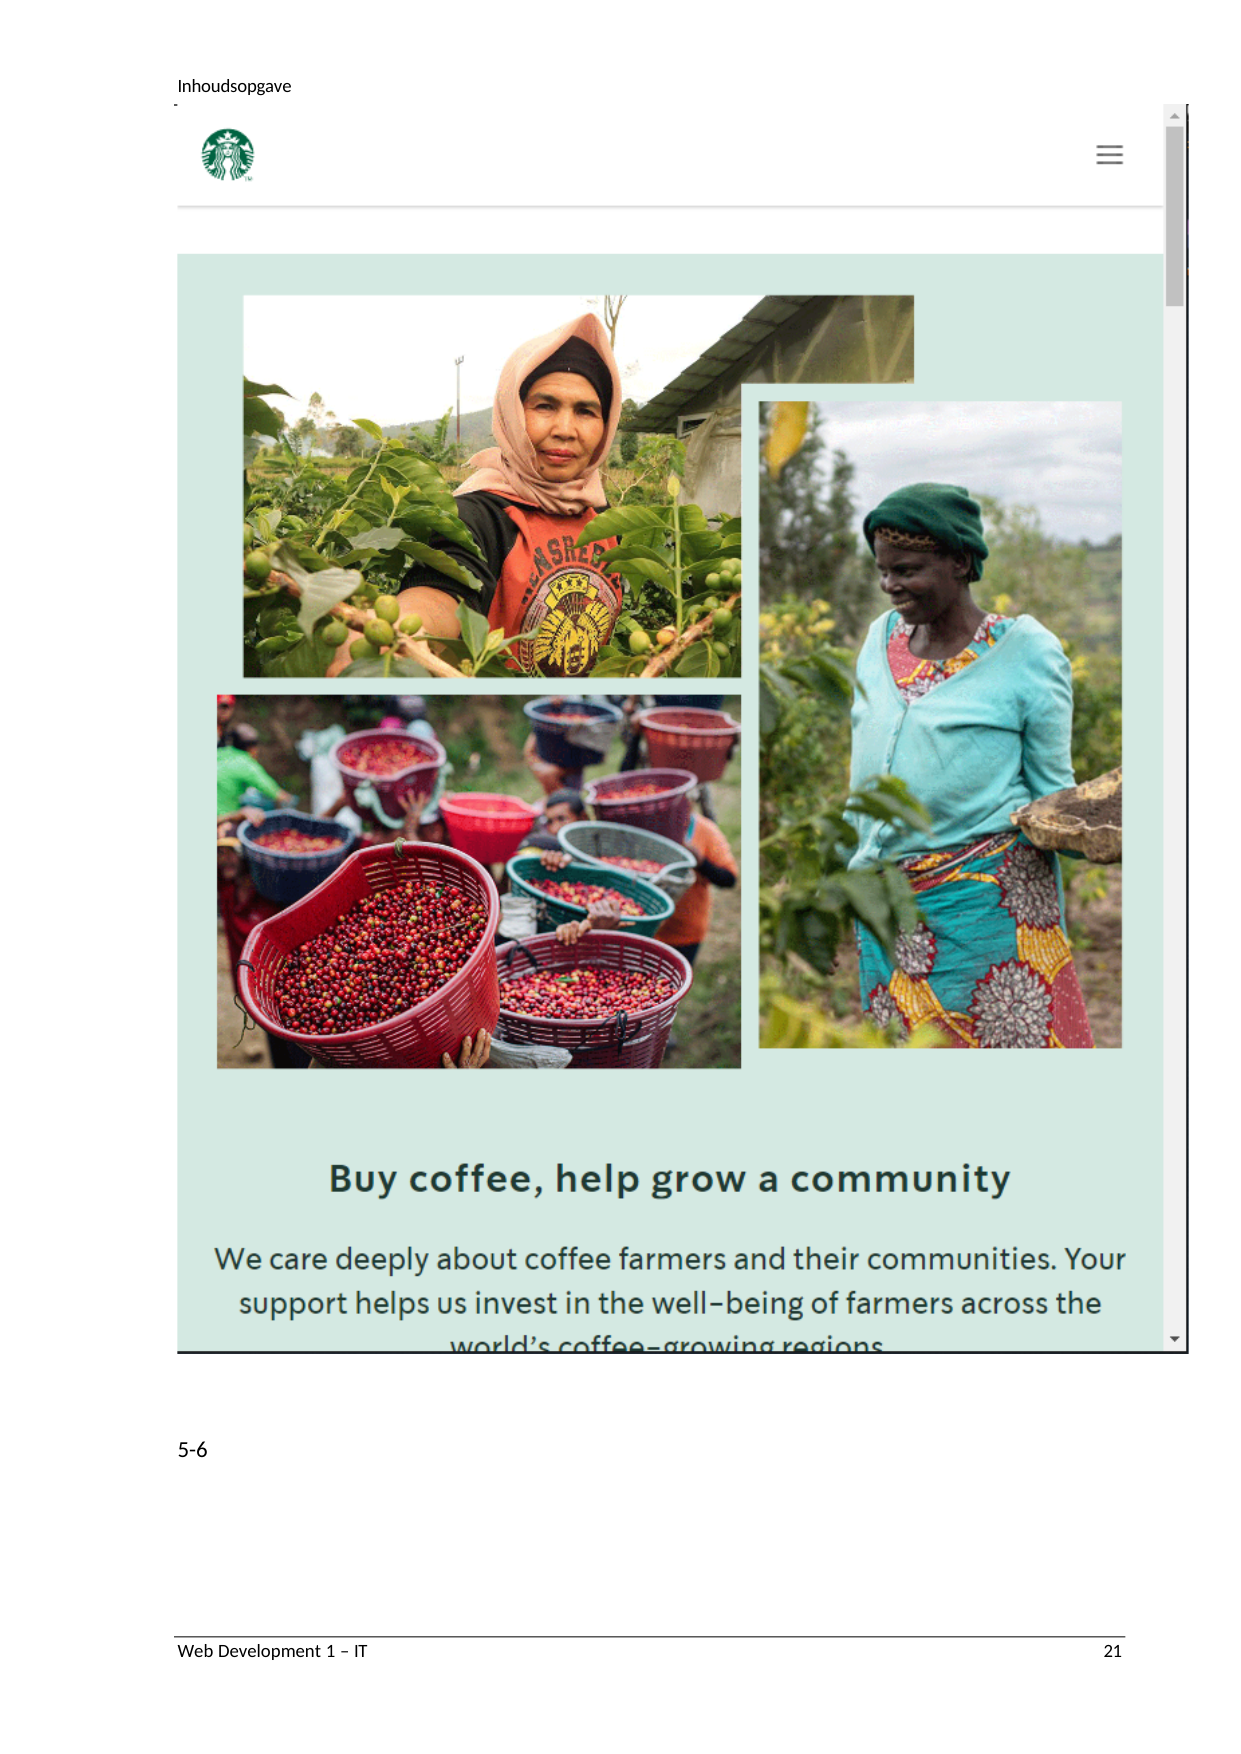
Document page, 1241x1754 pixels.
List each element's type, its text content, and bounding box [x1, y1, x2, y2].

text 5-6 [177, 1435, 1104, 1463]
picture [177, 104, 1189, 1354]
